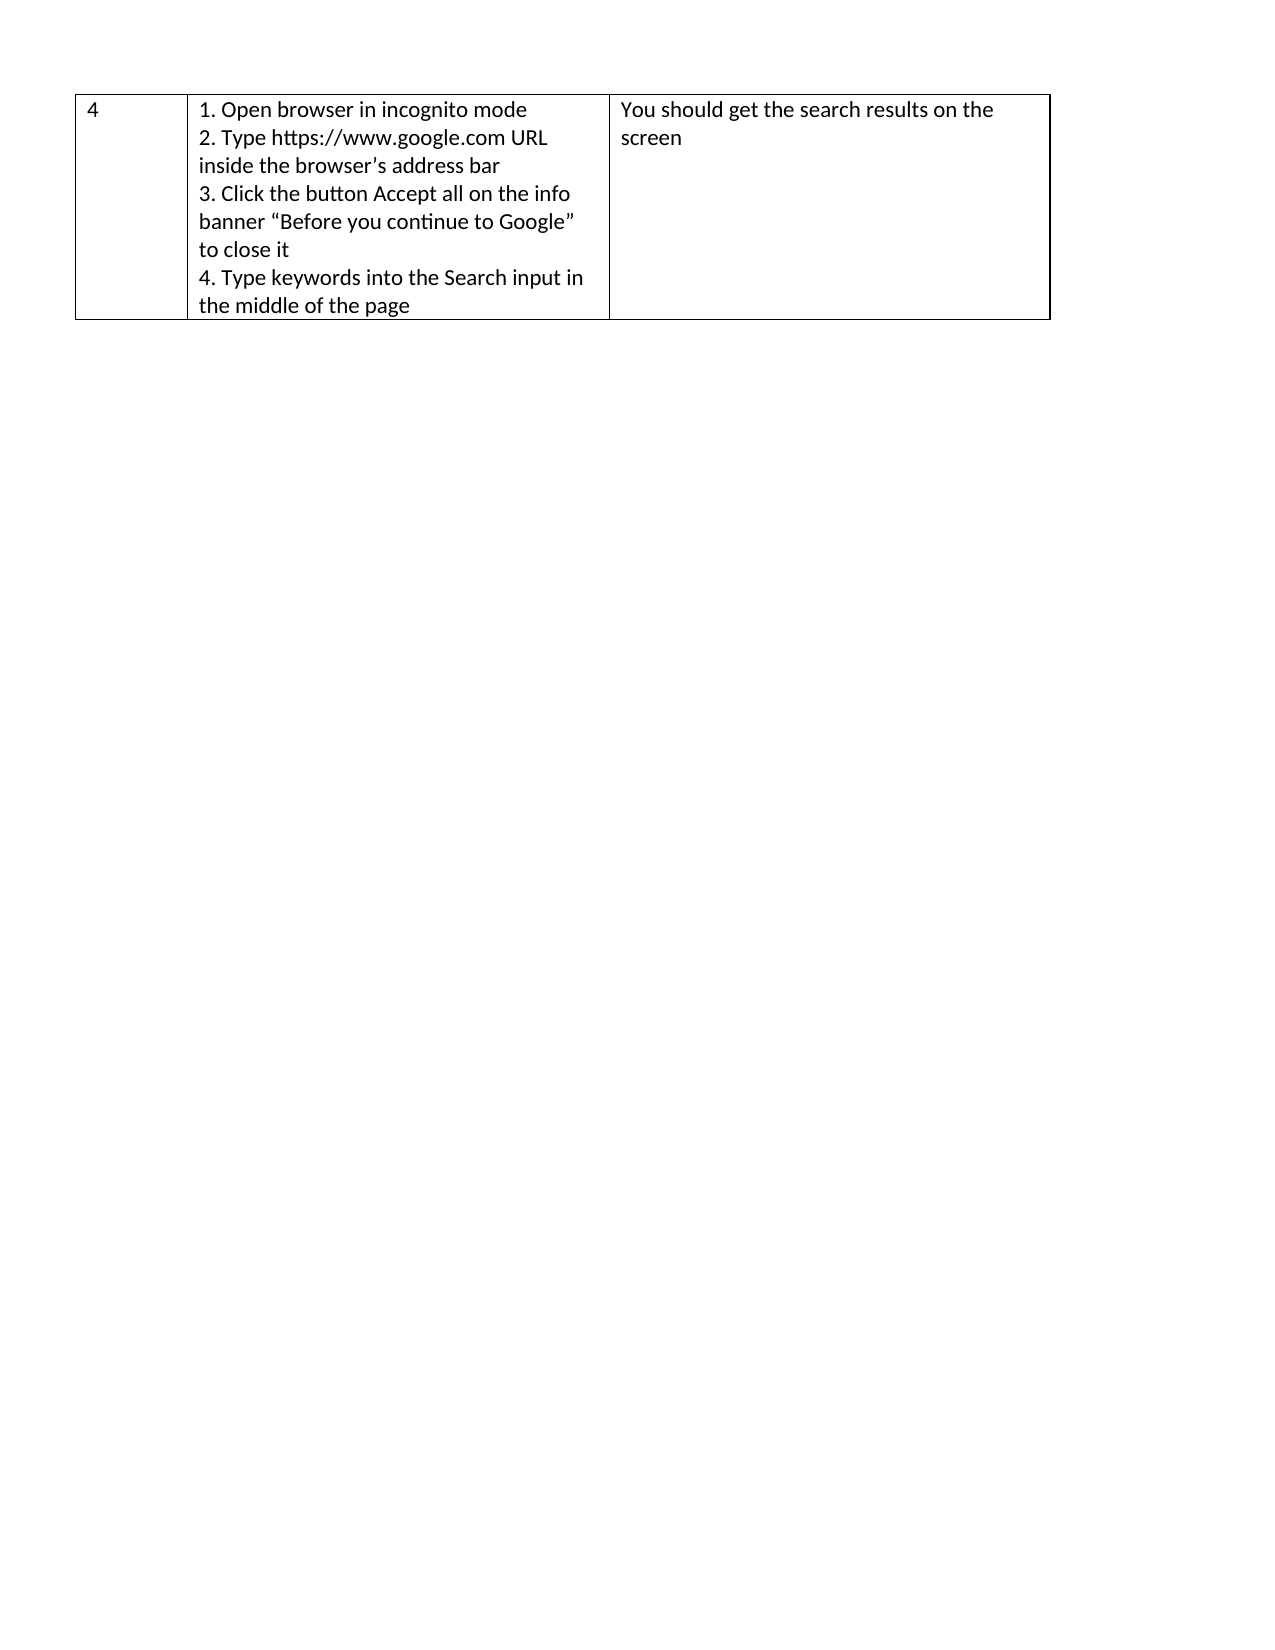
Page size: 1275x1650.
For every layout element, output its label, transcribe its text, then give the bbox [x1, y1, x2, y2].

table_cell 1. Open browser in incognito mode 2. Type https://www.google.com URL inside the browser’s address bar 3. Click the button Accept all on the info banner “Before you continue to Google” to close it 4. Type keywords into the Search input in the middle of the page [188, 95, 609, 319]
table_cell 4 [76, 95, 187, 319]
table_cell You should get the search results on the screen [610, 95, 1049, 319]
